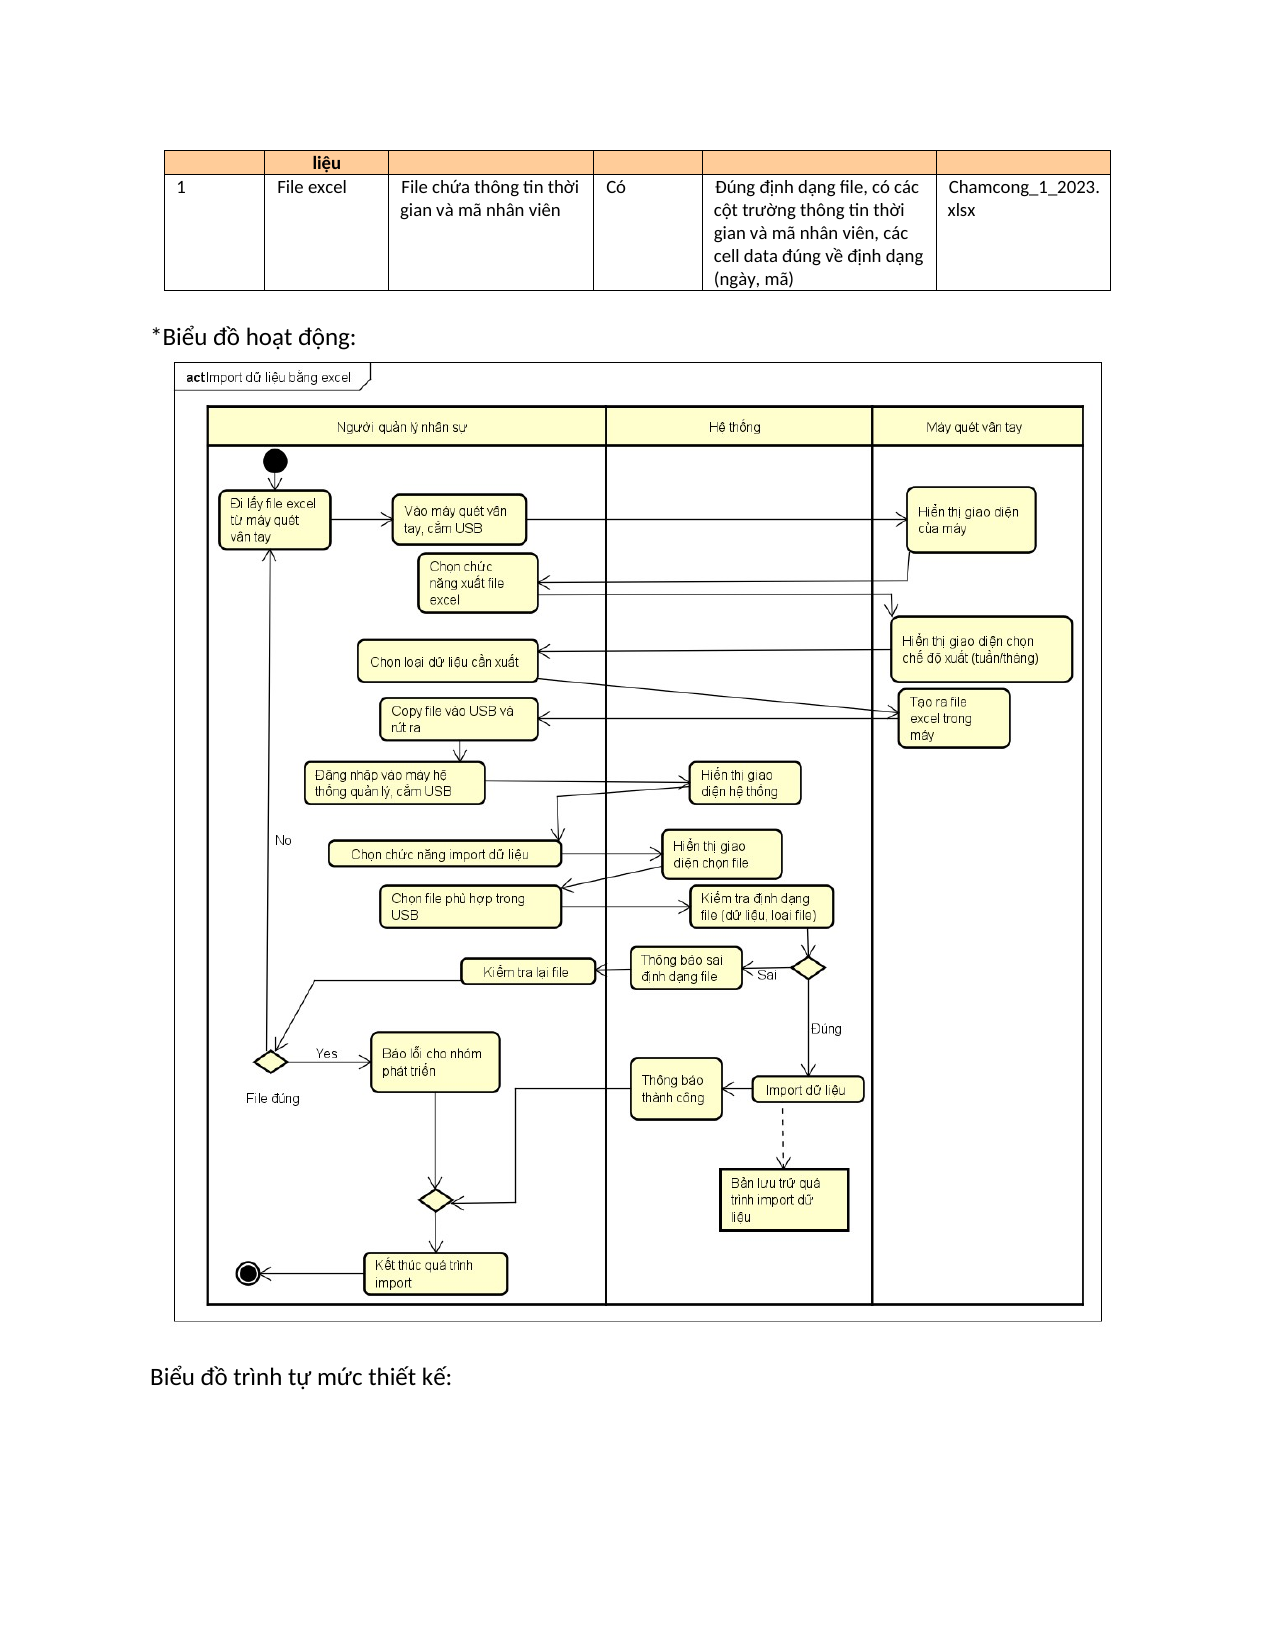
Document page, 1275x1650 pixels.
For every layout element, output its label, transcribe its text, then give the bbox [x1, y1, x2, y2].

picture [163, 351, 1112, 1331]
table_cell 1 [165, 175, 264, 289]
text Biểu đồ trình tự mức thiết kế: [150, 1361, 1125, 1392]
table_header Điều kiện hợp lệ [703, 151, 936, 174]
table_header Bắt buộc? [594, 151, 702, 174]
table_cell File chứa thông tin thời gian và mã nhân viên [389, 175, 593, 289]
table_header STT [165, 151, 264, 174]
table_header Trường dữ liệu [265, 151, 388, 174]
table_cell Chamcong_1_2023.xlsx [937, 175, 1110, 289]
table_cell Có [594, 175, 702, 289]
table_header Ví dụ [937, 151, 1110, 174]
text *Biểu đồ hoạt động: [150, 321, 1125, 352]
table_header Mô tả [389, 151, 593, 174]
table_cell Đúng định dạng file, có các cột trường thông tin thời gian và mã nhân viên, các cell data đúng về định dạng (ngày, mã) [703, 175, 936, 289]
table_cell File excel [265, 175, 388, 289]
